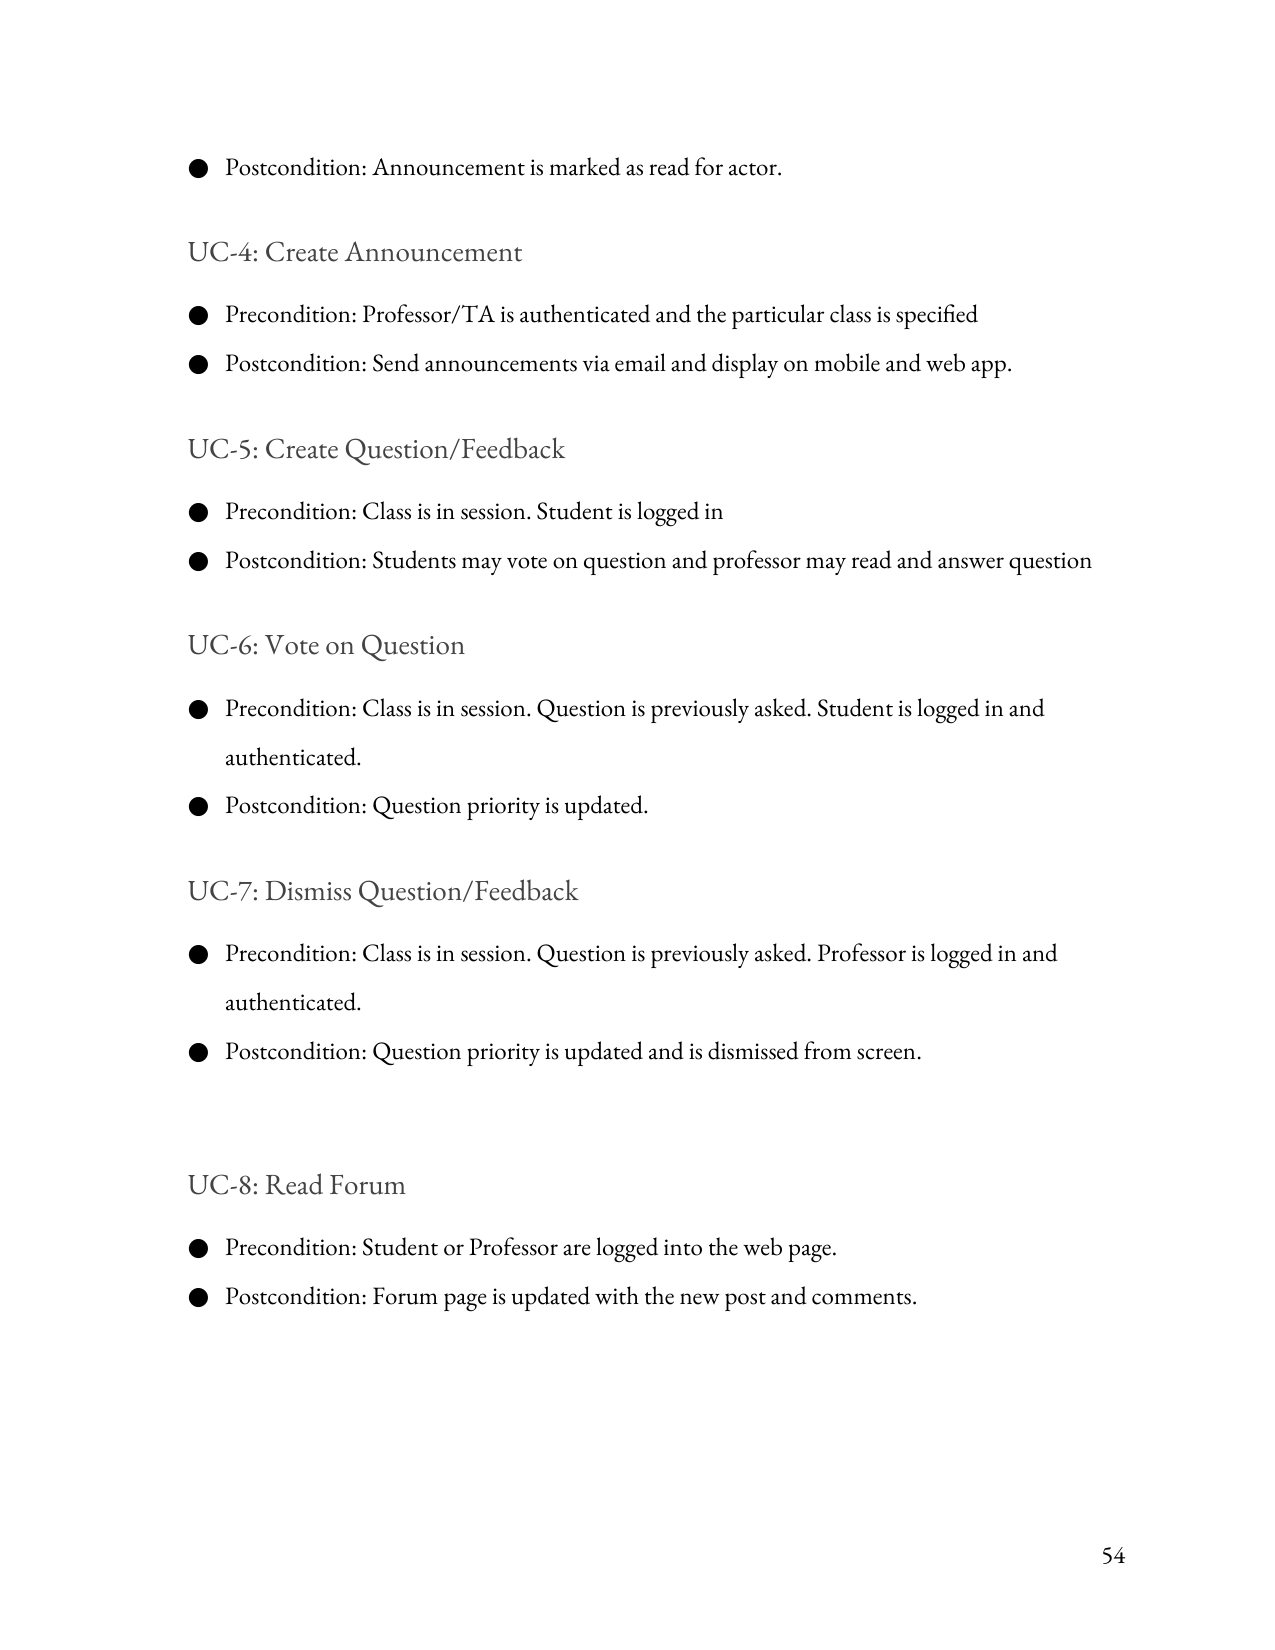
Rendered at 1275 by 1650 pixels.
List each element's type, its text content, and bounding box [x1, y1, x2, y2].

list Postcondition: Send announcements via email and display on mobile and web app. [187, 347, 1125, 379]
list Precondition: Class is in session. Question is previously asked. Professor is logged in and authenticated. [187, 936, 1125, 1018]
subtitle UC-6: Vote on Question [187, 625, 1125, 663]
list Precondition: Student or Professor are logged into the web page. [187, 1231, 1125, 1263]
list Postcondition: Question priority is updated. [187, 788, 1125, 821]
list Postcondition: Question priority is updated and is dismissed from screen. [187, 1034, 1125, 1067]
list Postcondition: Forum page is updated with the new post and comments. [187, 1279, 1125, 1312]
subtitle UC-5: Create Question/Feedback [187, 429, 1125, 467]
subtitle UC-8: Read Forum [187, 1165, 1125, 1203]
list Postcondition: Students may vote on question and professor may read and answer question [187, 543, 1125, 576]
list Precondition: Professor/TA is authenticated and the particular class is specified [187, 298, 1125, 330]
subtitle UC-4: Create Announcement [187, 232, 1125, 270]
list Precondition: Class is in session. Question is previously asked. Student is logged in and authenticated. [187, 691, 1125, 772]
list Postcondition: Announcement is marked as read for actor. [187, 150, 1125, 183]
list Precondition: Class is in session. Student is logged in [187, 494, 1125, 527]
subtitle UC-7: Dismiss Question/Feedback [187, 871, 1125, 909]
